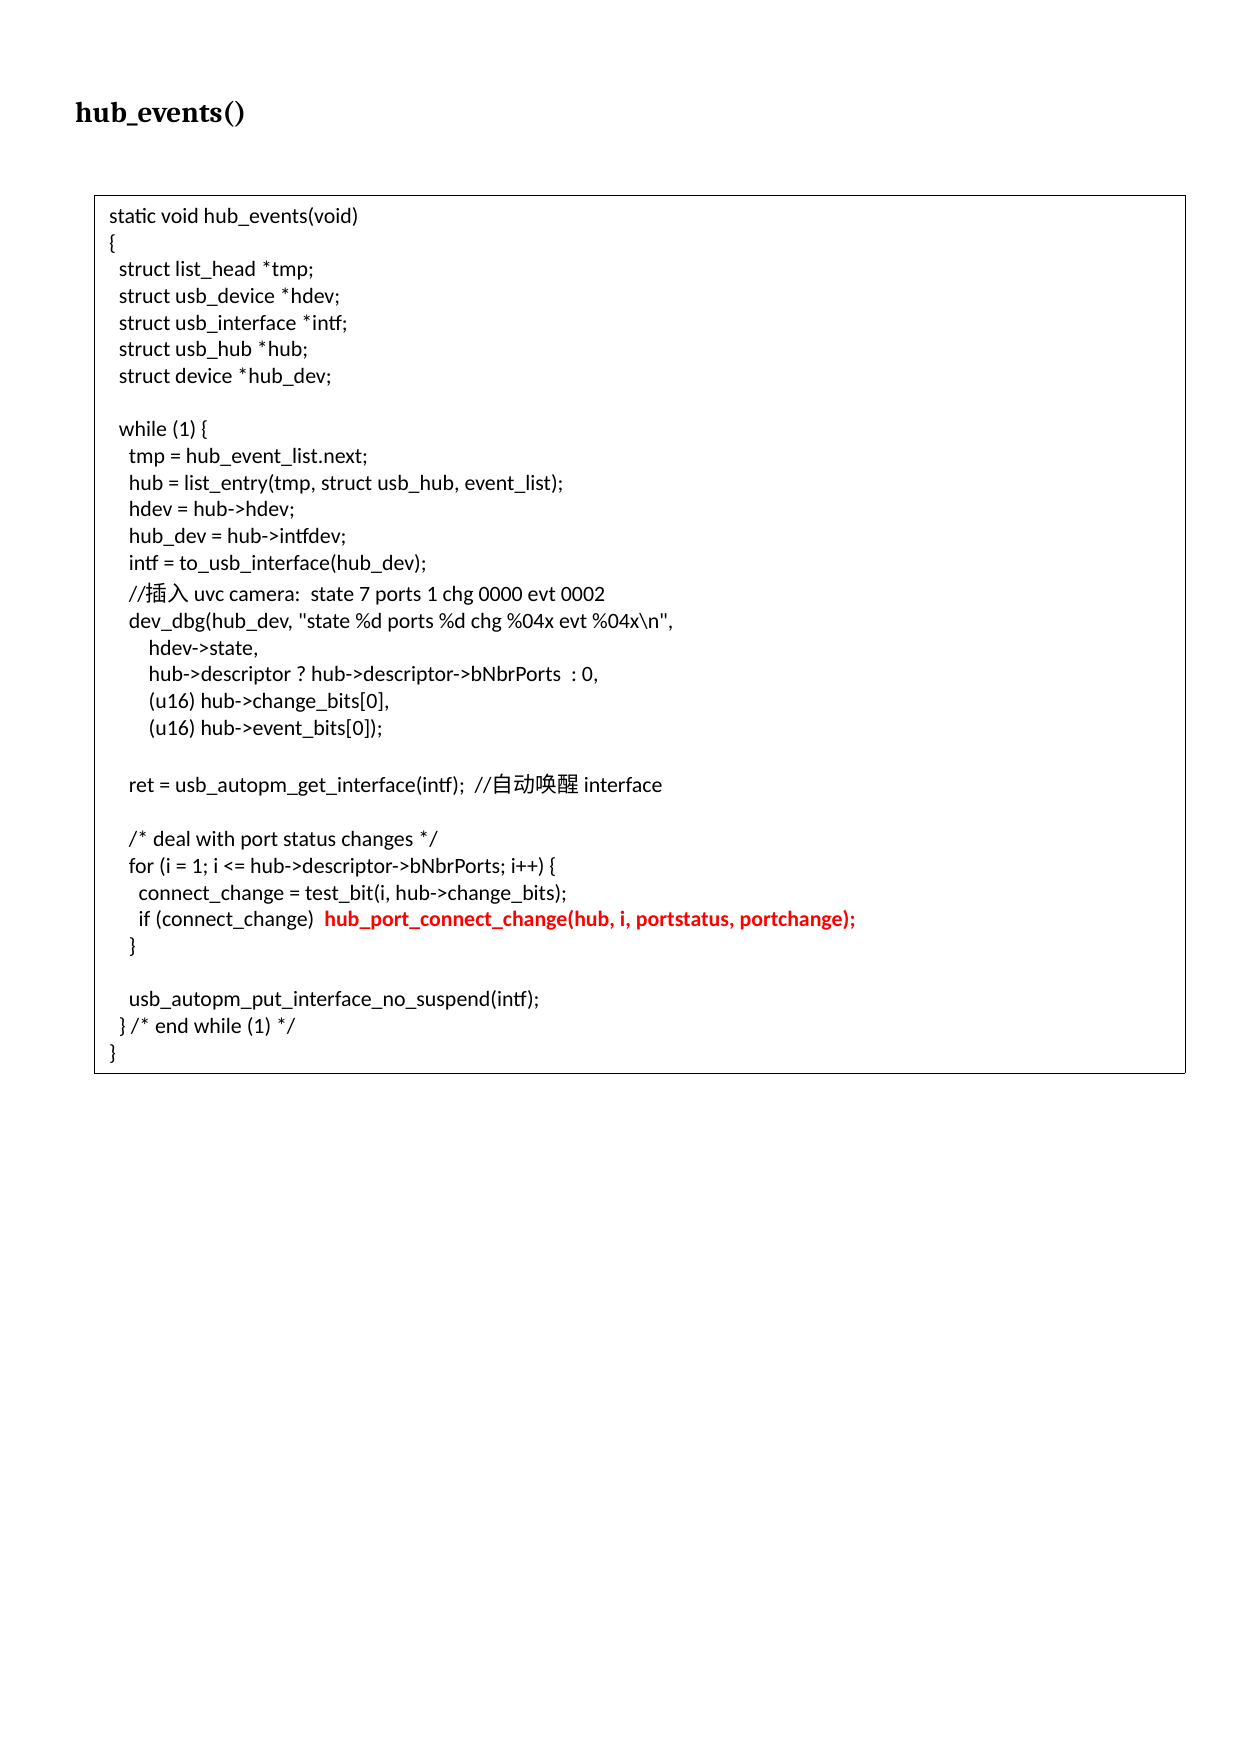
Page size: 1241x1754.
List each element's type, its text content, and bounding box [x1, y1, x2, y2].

subtitle hub_events() [75, 81, 1165, 146]
